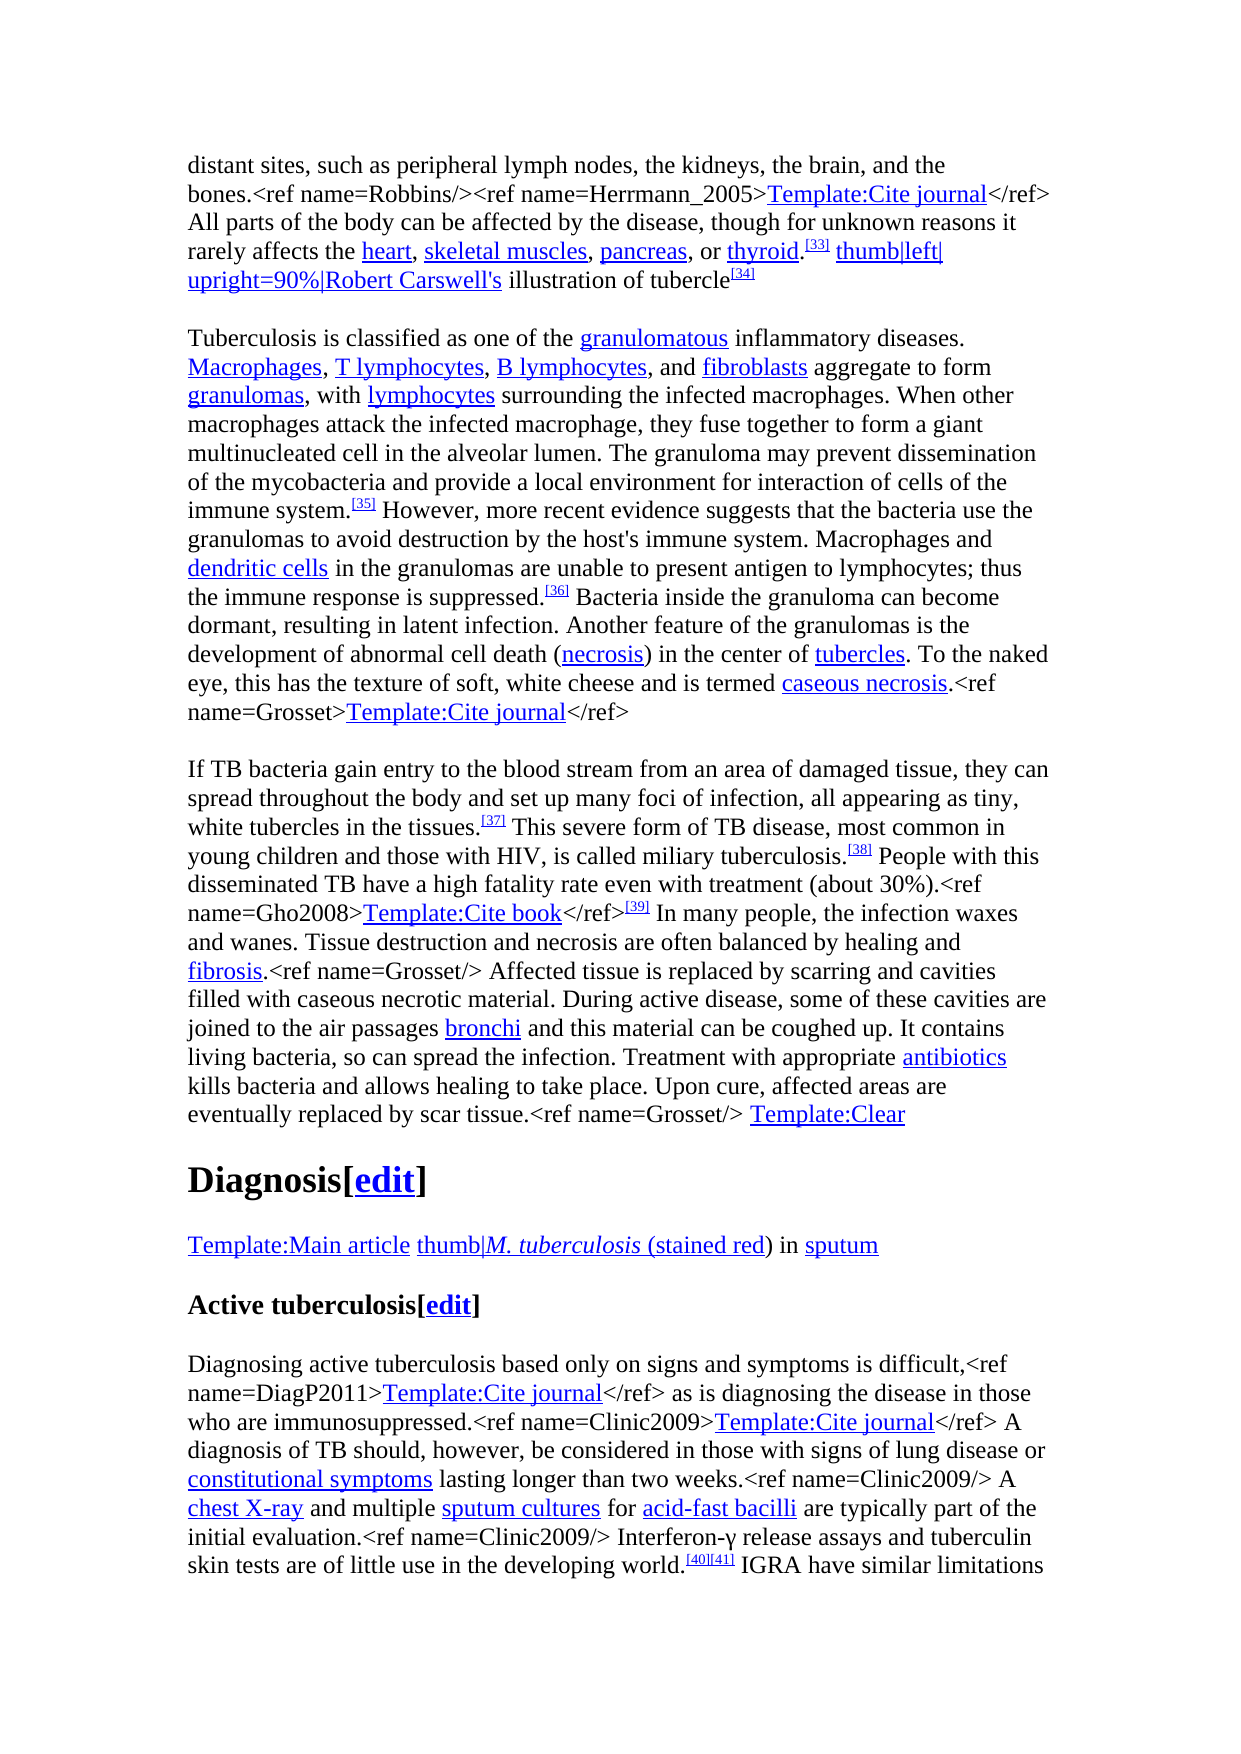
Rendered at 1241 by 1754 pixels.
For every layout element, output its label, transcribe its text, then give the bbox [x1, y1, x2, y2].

subtitle Active tuberculosis[edit] [187, 1288, 1053, 1320]
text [187, 150, 1053, 294]
text If TB bacteria gain entry to the blood stream from an area of damaged tissue, they can spread throughout the body and set up many foci of infection, all appearing as tiny, white tubercles in the tissues.[37] This severe form of TB disease, most common in young children and those with HIV, is called miliary tuberculosis.[38] People with this disseminated TB have a high fatality rate even with treatment (about 30%).<ref name=Gho2008>Template:Cite book</ref>[39] In many people, the infection waxes and wanes. Tissue destruction and necrosis are often balanced by healing and fibrosis.<ref name=Grosset/> Affected tissue is replaced by scarring and cavities filled with caseous necrotic material. During active disease, some of these cavities are joined to the air passages bronchi and this material can be coughed up. It contains living bacteria, so can spread the infection. Treatment with appropriate antibiotics kills bacteria and allows healing to take place. Upon cure, affected areas are eventually replaced by scar tissue.<ref name=Grosset/> Template:Clear [187, 754, 1053, 1128]
text Template:Main article thumb|M. tuberculosis (stained red) in sputum [187, 1230, 1053, 1258]
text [187, 1349, 1053, 1579]
text Tuberculosis is classified as one of the granulomatous inflammatory diseases. Macrophages, T lymphocytes, B lymphocytes, and fibroblasts aggregate to form granulomas, with lymphocytes surrounding the infected macrophages. When other macrophages attack the infected macrophage, they fuse together to form a giant multinucleated cell in the alveolar lumen. The granuloma may prevent dissemination of the mycobacteria and provide a local environment for interaction of cells of the immune system.[35] However, more recent evidence suggests that the bacteria use the granulomas to avoid destruction by the host's immune system. Macrophages and dendritic cells in the granulomas are unable to present antigen to lymphocytes; thus the immune response is suppressed.[36] Bacteria inside the granuloma can become dormant, resulting in latent infection. Another feature of the granulomas is the development of abnormal cell death (necrosis) in the center of tubercles. To the naked eye, this has the texture of soft, white cheese and is termed caseous necrosis.<ref name=Grosset>Template:Cite journal</ref> [187, 323, 1053, 725]
subtitle Diagnosis[edit] [187, 1157, 1053, 1201]
